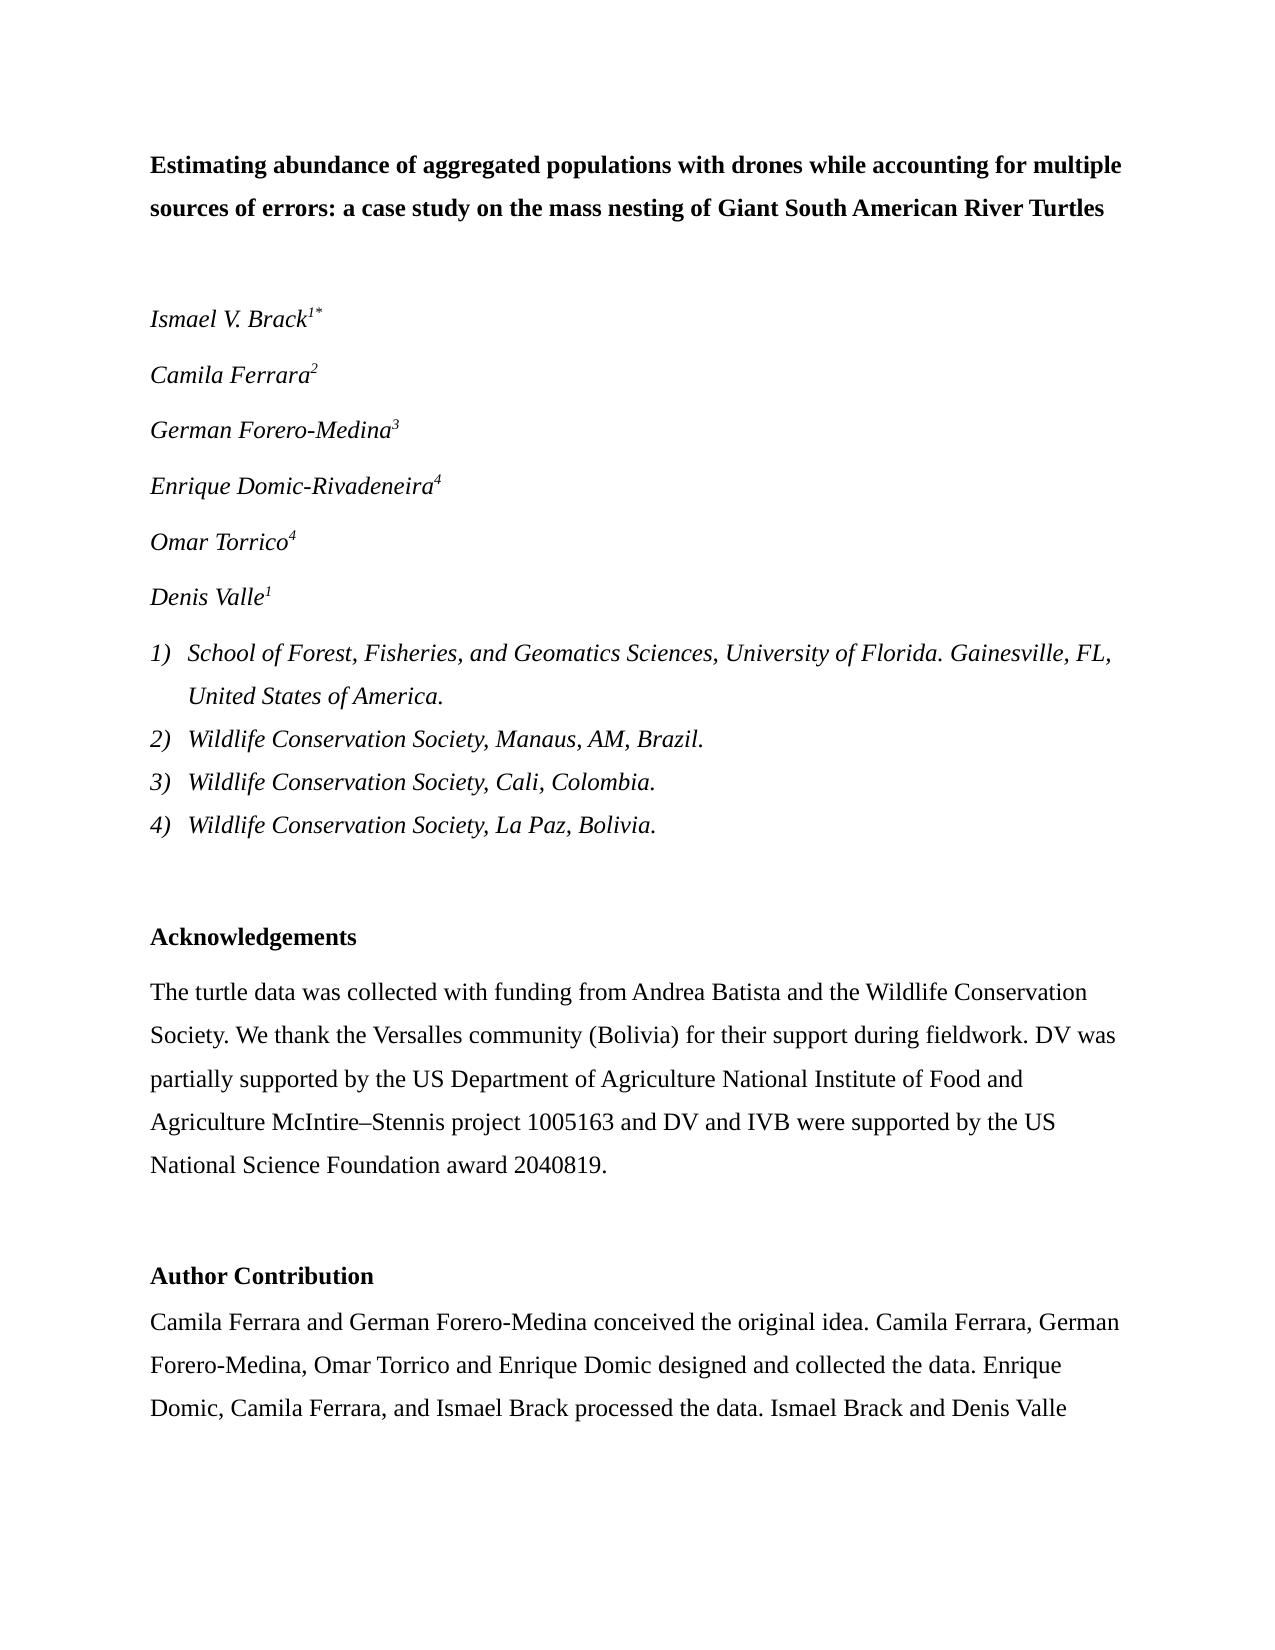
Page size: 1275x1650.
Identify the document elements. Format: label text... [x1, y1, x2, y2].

text Enrique Domic-Rivadeneira4 [150, 471, 1125, 500]
list Wildlife Conservation Society, Manaus, AM, Brazil. [150, 724, 1125, 753]
text Acknowledgements [150, 922, 1125, 951]
text Camila Ferrara2 [150, 360, 1125, 389]
text Denis Valle1 [150, 582, 1125, 611]
text Omar Torrico4 [150, 527, 1125, 556]
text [150, 1307, 1125, 1422]
list Wildlife Conservation Society, La Paz, Bolivia. [150, 811, 1125, 839]
text Ismael V. Brack1* [150, 304, 1125, 333]
text German Forero-Medina3 [150, 416, 1125, 444]
text The turtle data was collected with funding from Andrea Batista and the Wildlife Conservation Society. We thank the Versalles community (Bolivia) for their support during fieldwork. DV was partially supported by the US Department of Agriculture National Institute of Food and Agriculture McIntire–Stennis project 1005163 and DV and IVB were supported by the US National Science Foundation award 2040819. [150, 977, 1125, 1179]
list Wildlife Conservation Society, Cali, Colombia. [150, 767, 1125, 796]
text Estimating abundance of aggregated populations with drones while accounting for multiple sources of errors: a case study on the mass nesting of Giant South American River Turtles [150, 150, 1125, 222]
text Author Contribution [150, 1261, 1125, 1290]
list School of Forest, Fisheries, and Geomatics Sciences, University of Florida. Gainesville, FL, United States of America. [150, 638, 1125, 710]
